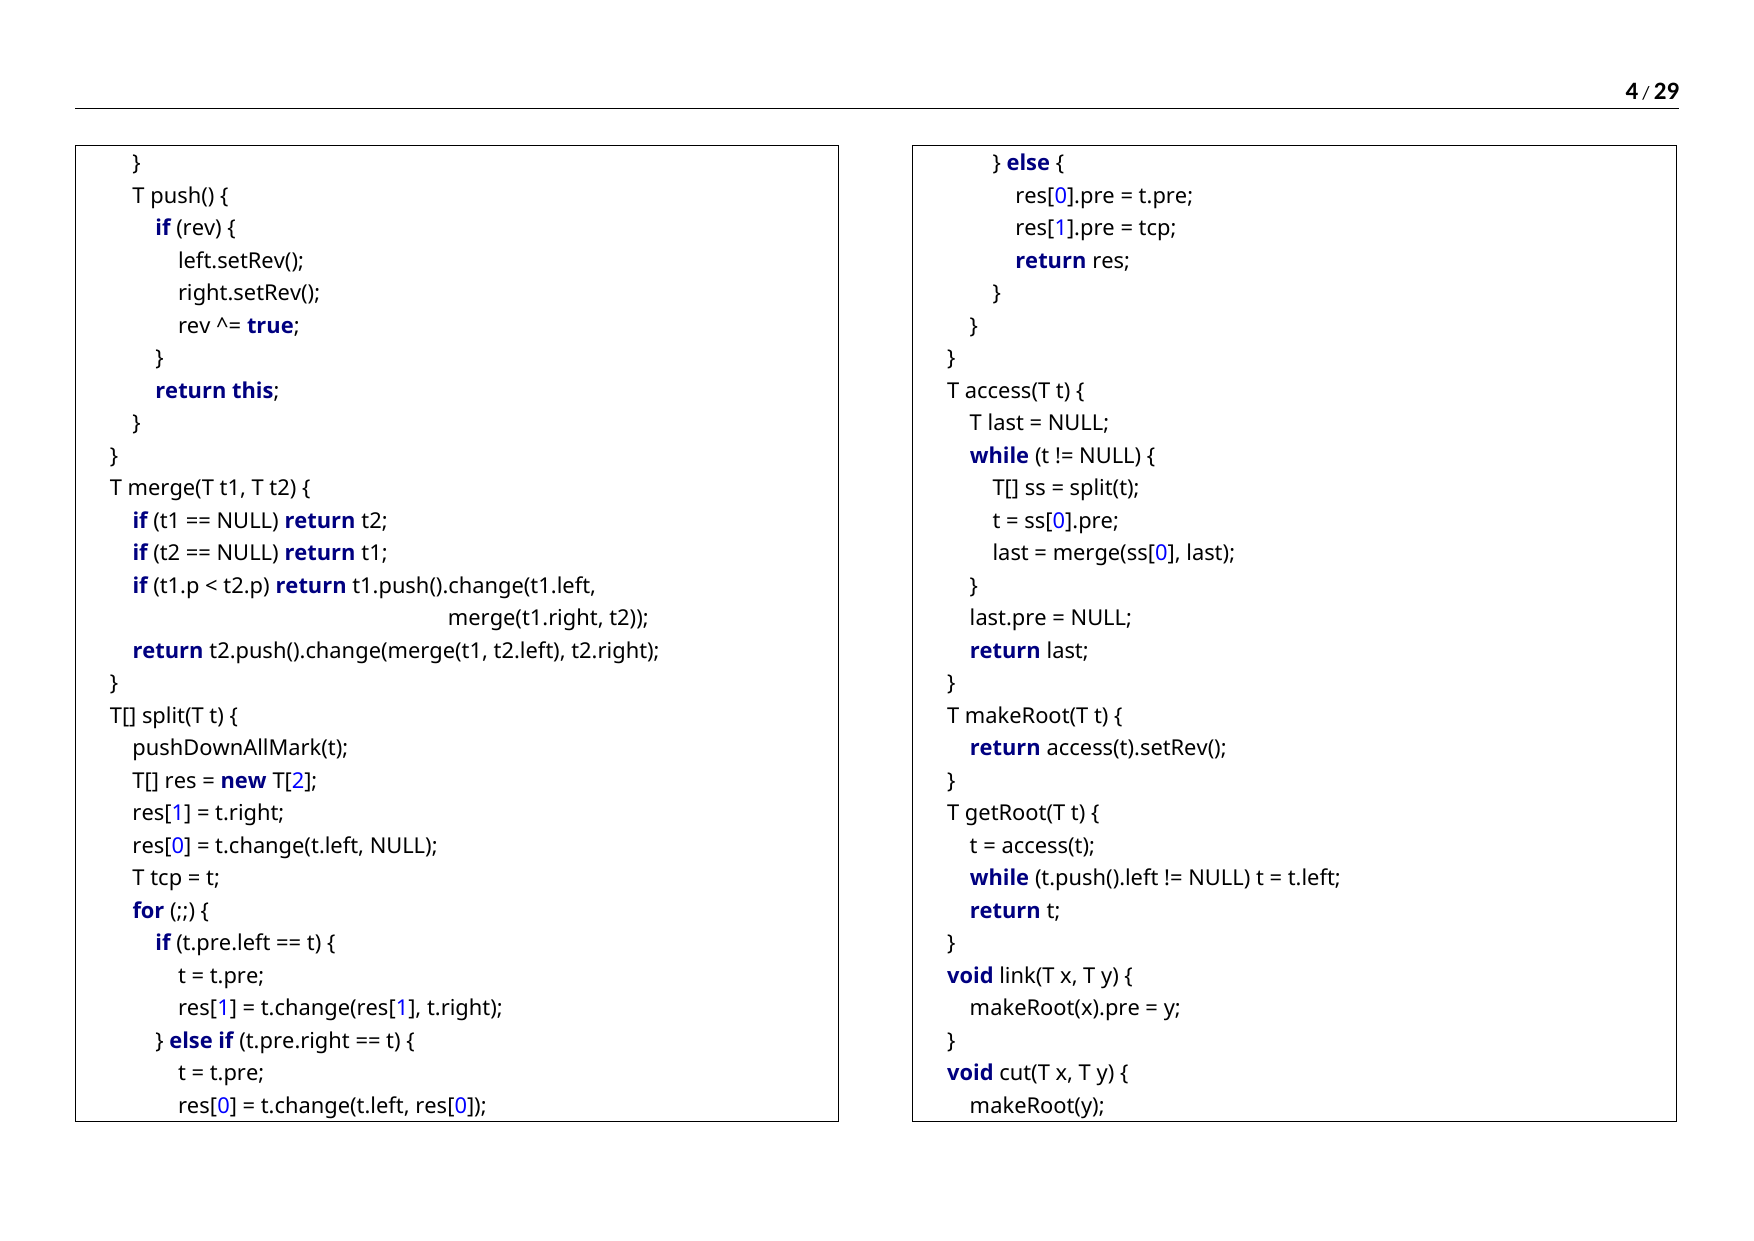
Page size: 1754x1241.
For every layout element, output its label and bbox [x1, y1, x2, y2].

table_header [76, 146, 838, 1121]
table_header [913, 146, 1676, 1121]
